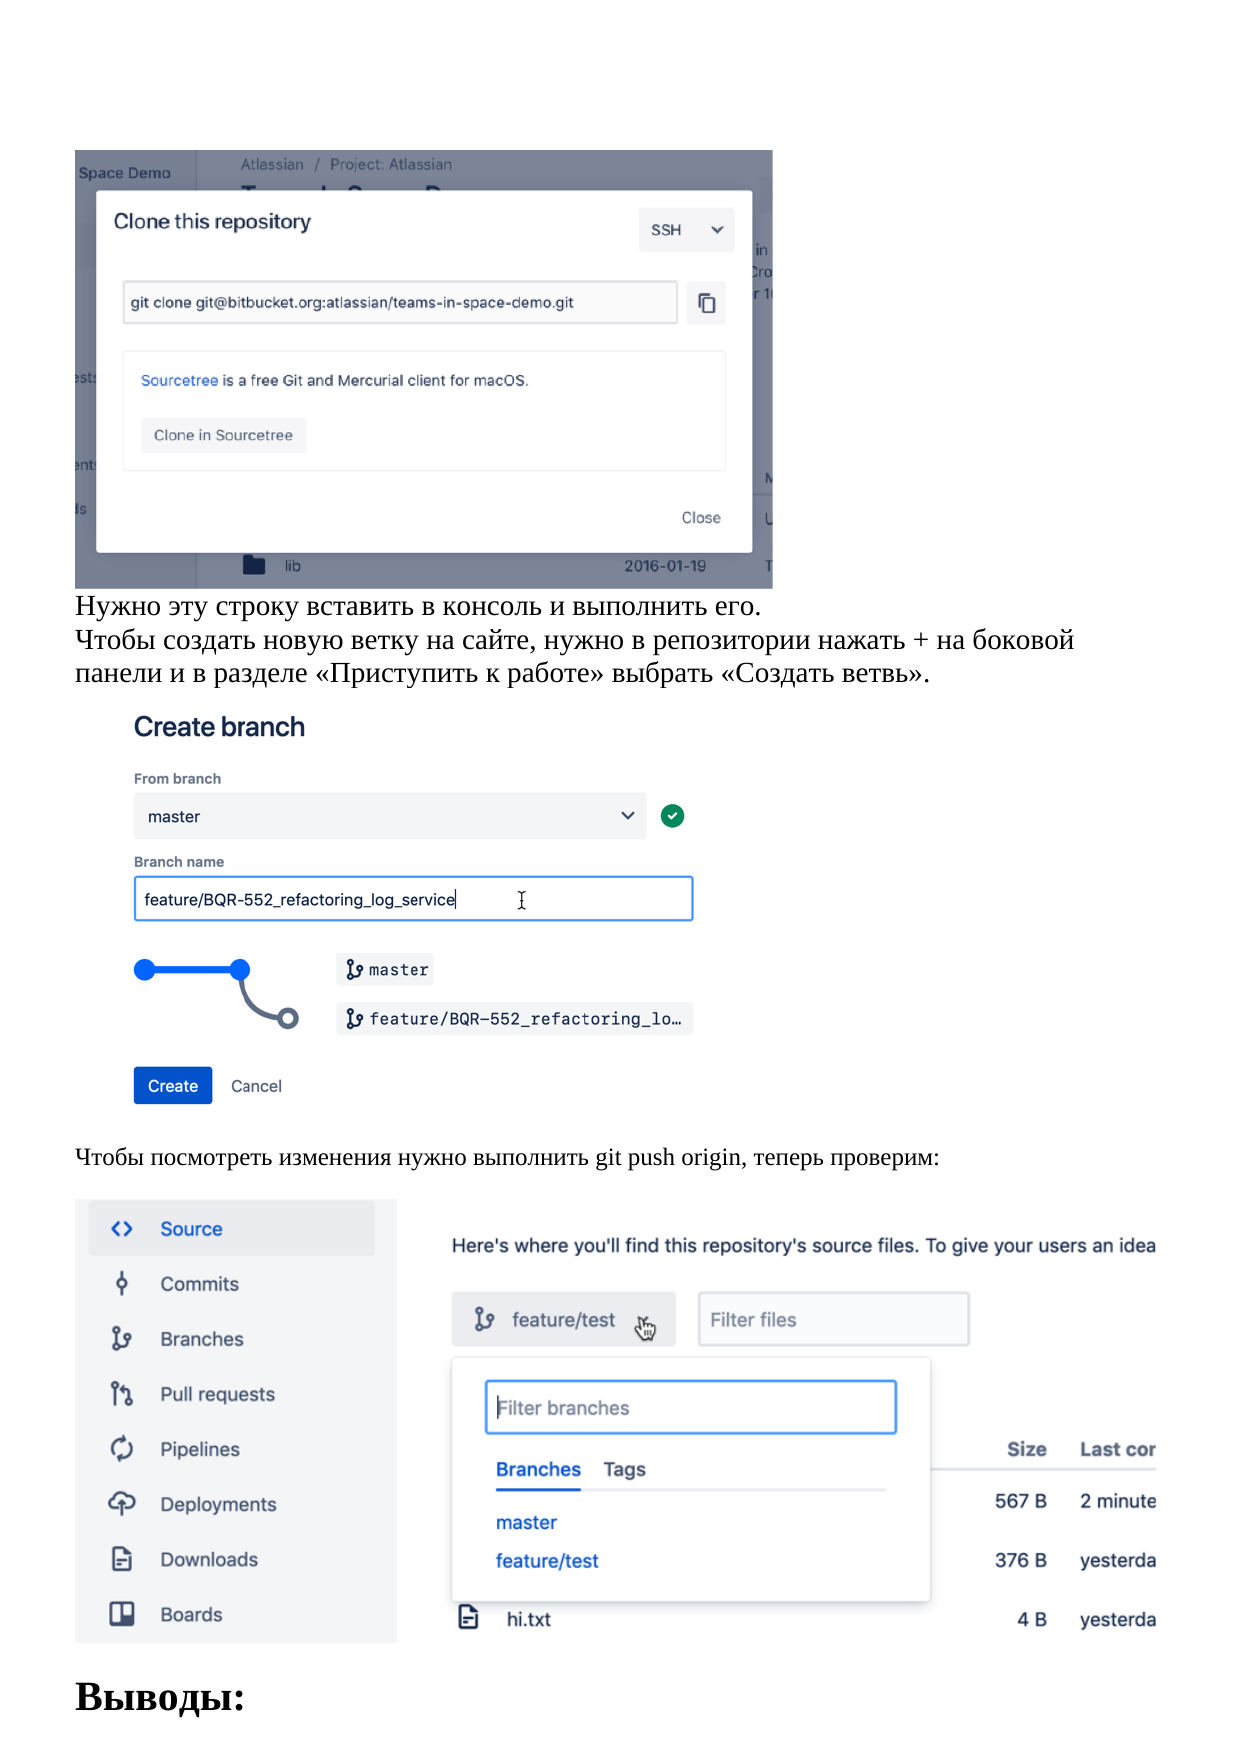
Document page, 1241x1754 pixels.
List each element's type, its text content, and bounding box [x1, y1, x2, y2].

text Нужно эту строку вставить в консоль и выполнить его. [75, 588, 1156, 622]
picture [75, 688, 755, 1142]
picture [75, 1199, 1156, 1643]
picture [75, 150, 773, 589]
text Чтобы создать новую ветку на сайте, нужно в репозитории нажать + на боковой панели и в разделе «Приступить к работе» выбрать «Создать ветвь». [75, 622, 1156, 689]
text Выводы: [75, 1672, 1156, 1719]
text Чтобы посмотреть изменения нужно выполнить git push origin, теперь проверим: [75, 1142, 1156, 1170]
